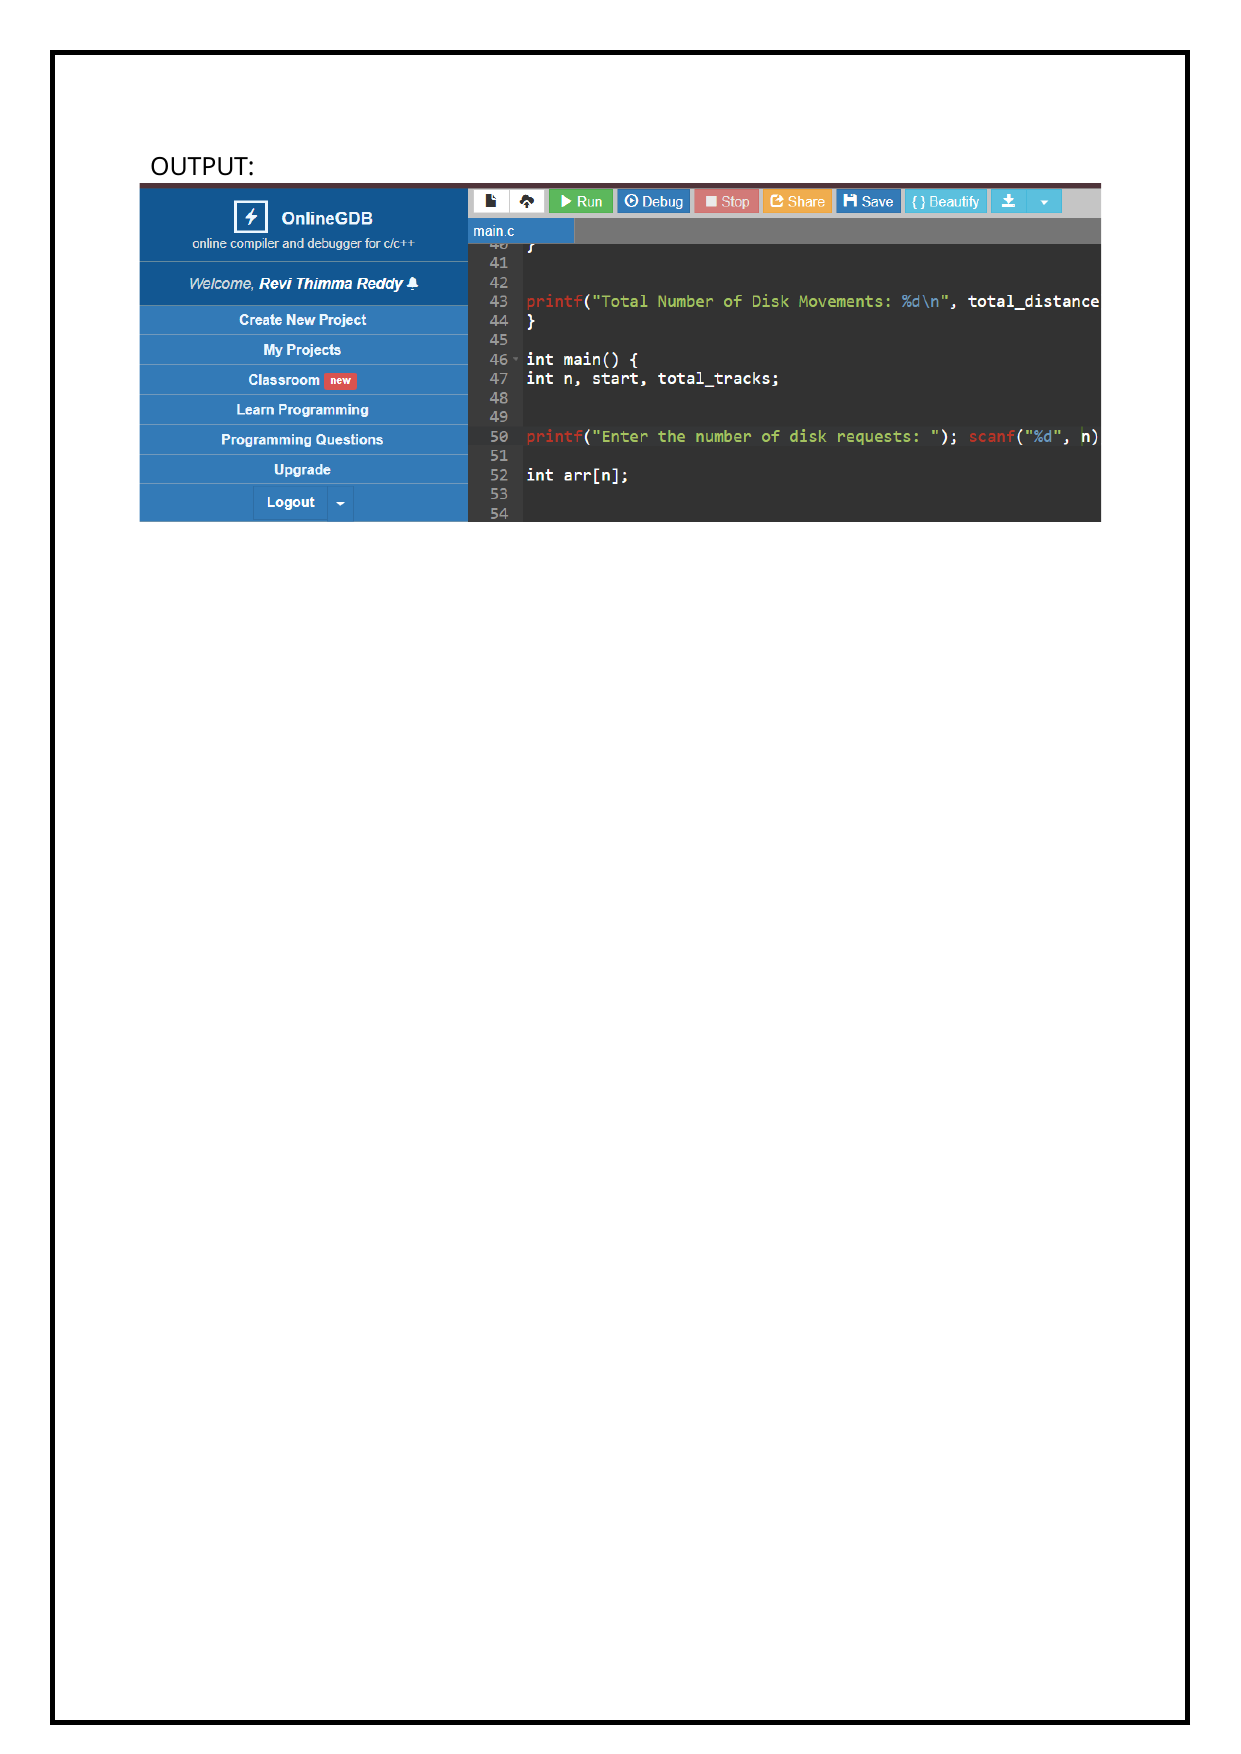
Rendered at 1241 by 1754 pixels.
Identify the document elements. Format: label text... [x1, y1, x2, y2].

text OUTPUT: [150, 148, 1101, 182]
picture [139, 183, 1102, 522]
